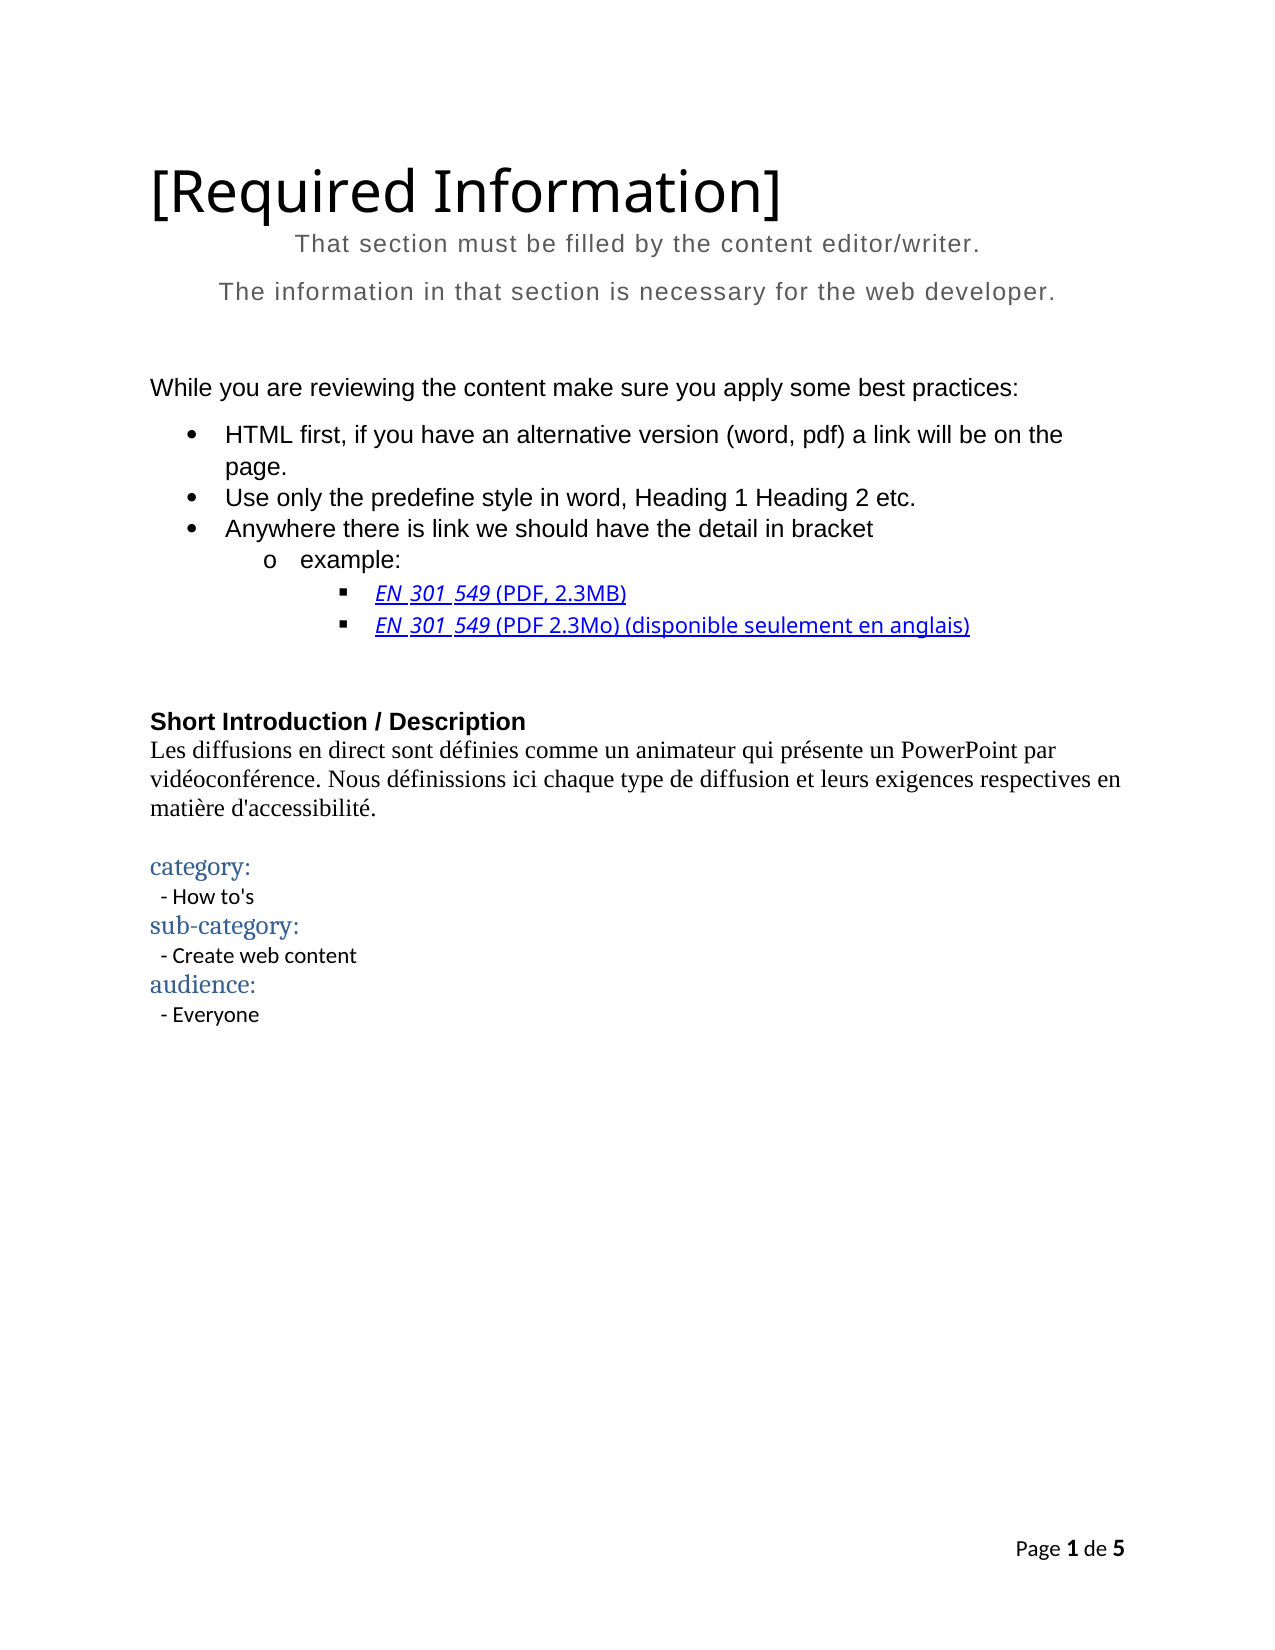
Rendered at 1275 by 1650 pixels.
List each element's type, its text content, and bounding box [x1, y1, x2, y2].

list example: [262, 545, 1125, 576]
list EN 301 549 (PDF, 2.3MB) [337, 578, 1125, 608]
text - Everyone [150, 1000, 1125, 1028]
list HTML first, if you have an alternative version (word, pdf) a link will be on the page. [187, 420, 1125, 480]
list EN 301 549 (PDF 2.3Mo) (disponible seulement en anglais) [337, 610, 1125, 640]
text - Create web content [150, 941, 1125, 969]
subtitle That section must be filled by the content editor/writer. [150, 229, 1125, 258]
list Use only the predefine style in word, Heading 1 Heading 2 etc. [187, 482, 1125, 511]
text While you are reviewing the content make sure you apply some best practices: [150, 373, 1125, 401]
text audience: [150, 969, 1125, 1000]
text Short Introduction / Description [150, 707, 1125, 735]
text Les diffusions en direct sont définies comme un animateur qui présente un PowerPoint par vidéoconférence. Nous définissions ici chaque type de diffusion et leurs exigences respectives en matière d'accessibilité. [150, 735, 1125, 822]
list Anywhere there is link we should have the detail in bracket [187, 514, 1125, 542]
text [Required Information] [150, 150, 1125, 229]
text category: [150, 851, 1125, 882]
subtitle The information in that section is necessary for the web developer. [150, 277, 1125, 306]
text sub-category: [150, 910, 1125, 941]
text - How to's [150, 882, 1125, 910]
